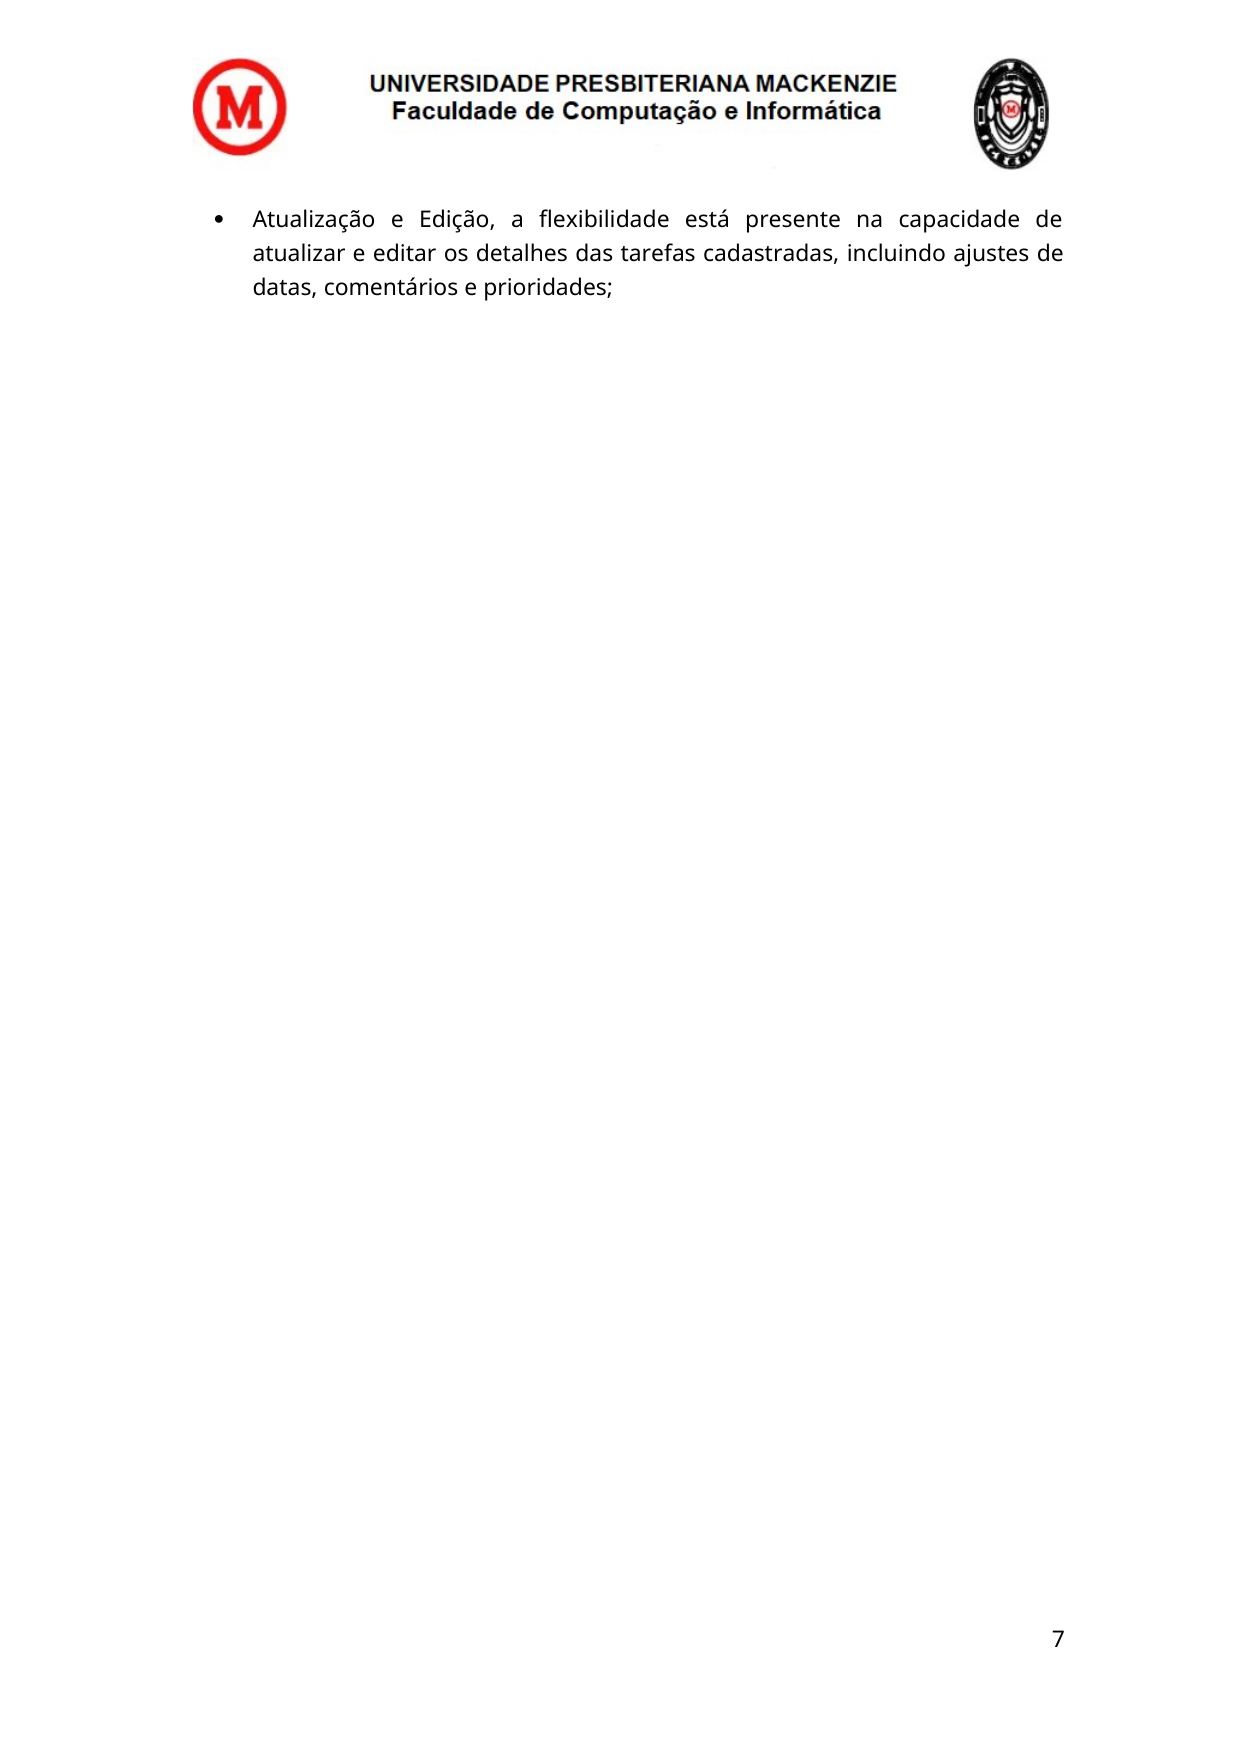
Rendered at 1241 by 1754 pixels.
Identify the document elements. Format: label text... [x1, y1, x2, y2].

picture [192, 57, 1050, 171]
list Atualização e Edição, a flexibilidade está presente na capacidade de atualizar e editar os detalhes das tarefas cadastradas, incluindo ajustes de datas, comentários e prioridades; [215, 203, 1063, 302]
